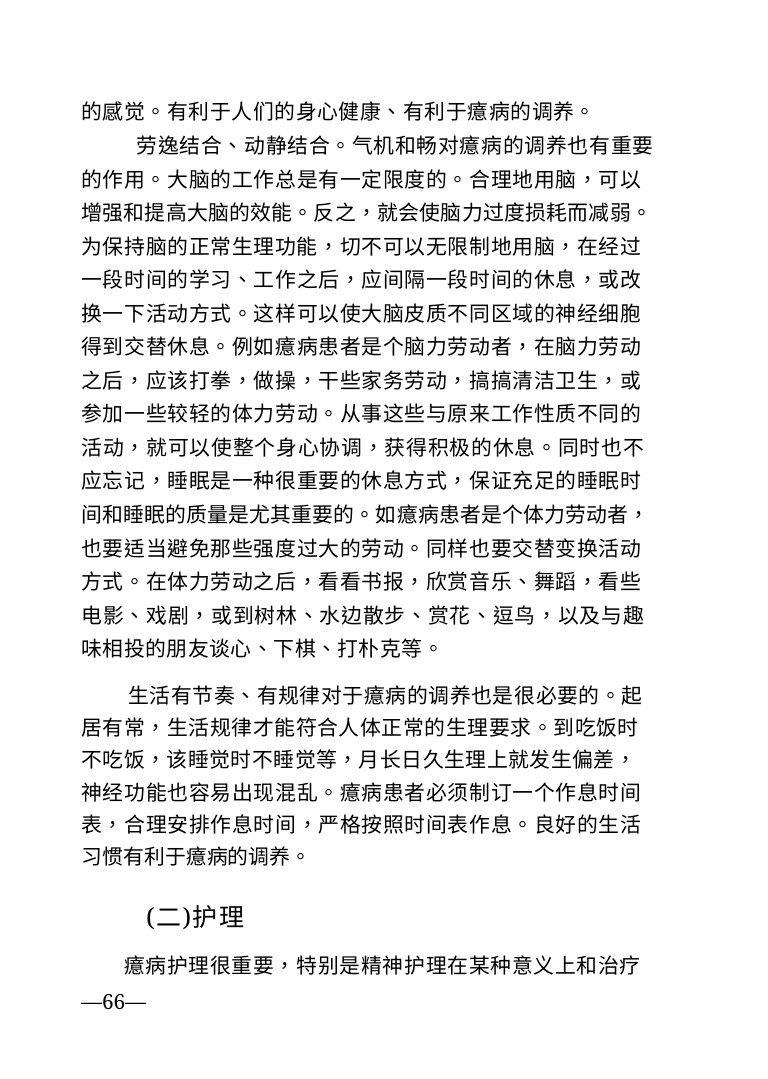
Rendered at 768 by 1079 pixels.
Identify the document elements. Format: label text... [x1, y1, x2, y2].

text 生活有节奏、有规律对于癔病的调养也是很必要的。起 居有常，生活规律才能符合人体正常的生理要求。到吃饭时 不吃饭，该睡觉时不睡觉等，月长日久生理上就发生偏差， 神经功能也容易出现混乱。癔病患者必须制订一个作息时间 表，合理安排作息时间，严格按照时间表作息。良好的生活 习惯有利于癔病的调养。 [81, 681, 645, 870]
text 劳逸结合、动静结合。气机和畅对癔病的调养也有重要 的作用。大脑的工作总是有一定限度的。合理地用脑，可以 增强和提高大脑的效能。反之，就会使脑力过度损耗而减弱。 为保持脑的正常生理功能，切不可以无限制地用脑，在经过 一段时间的学习、工作之后，应间隔一段时间的休息，或改 换一下活动方式。这样可以使大脑皮质不同区域的神经细胞 得到交替休息。例如癔病患者是个脑力劳动者，在脑力劳动 之后，应该打拳，做操，干些家务劳动，搞搞清洁卫生，或 参加一些较轻的体力劳动。从事这些与原来工作性质不同的 活动，就可以使整个身心协调，获得积极的休息。同时也不 应忘记，睡眠是一种很重要的休息方式，保证充足的睡眠时 间和睡眠的质量是尤其重要的。如癔病患者是个体力劳动者， 也要适当避免那些强度过大的劳动。同样也要交替变换活动 方式。在体力劳动之后，看看书报，欣赏音乐、舞蹈，看些 电影、戏剧，或到树林、水边散步、赏花、逗鸟，以及与趣 味相投的朋友谈心、下棋、打朴克等。 [81, 131, 655, 663]
text 的感觉。有利于人们的身心健康、有利于癔病的调养。 [81, 99, 655, 125]
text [81, 951, 643, 979]
text (二)护理 [146, 901, 655, 932]
